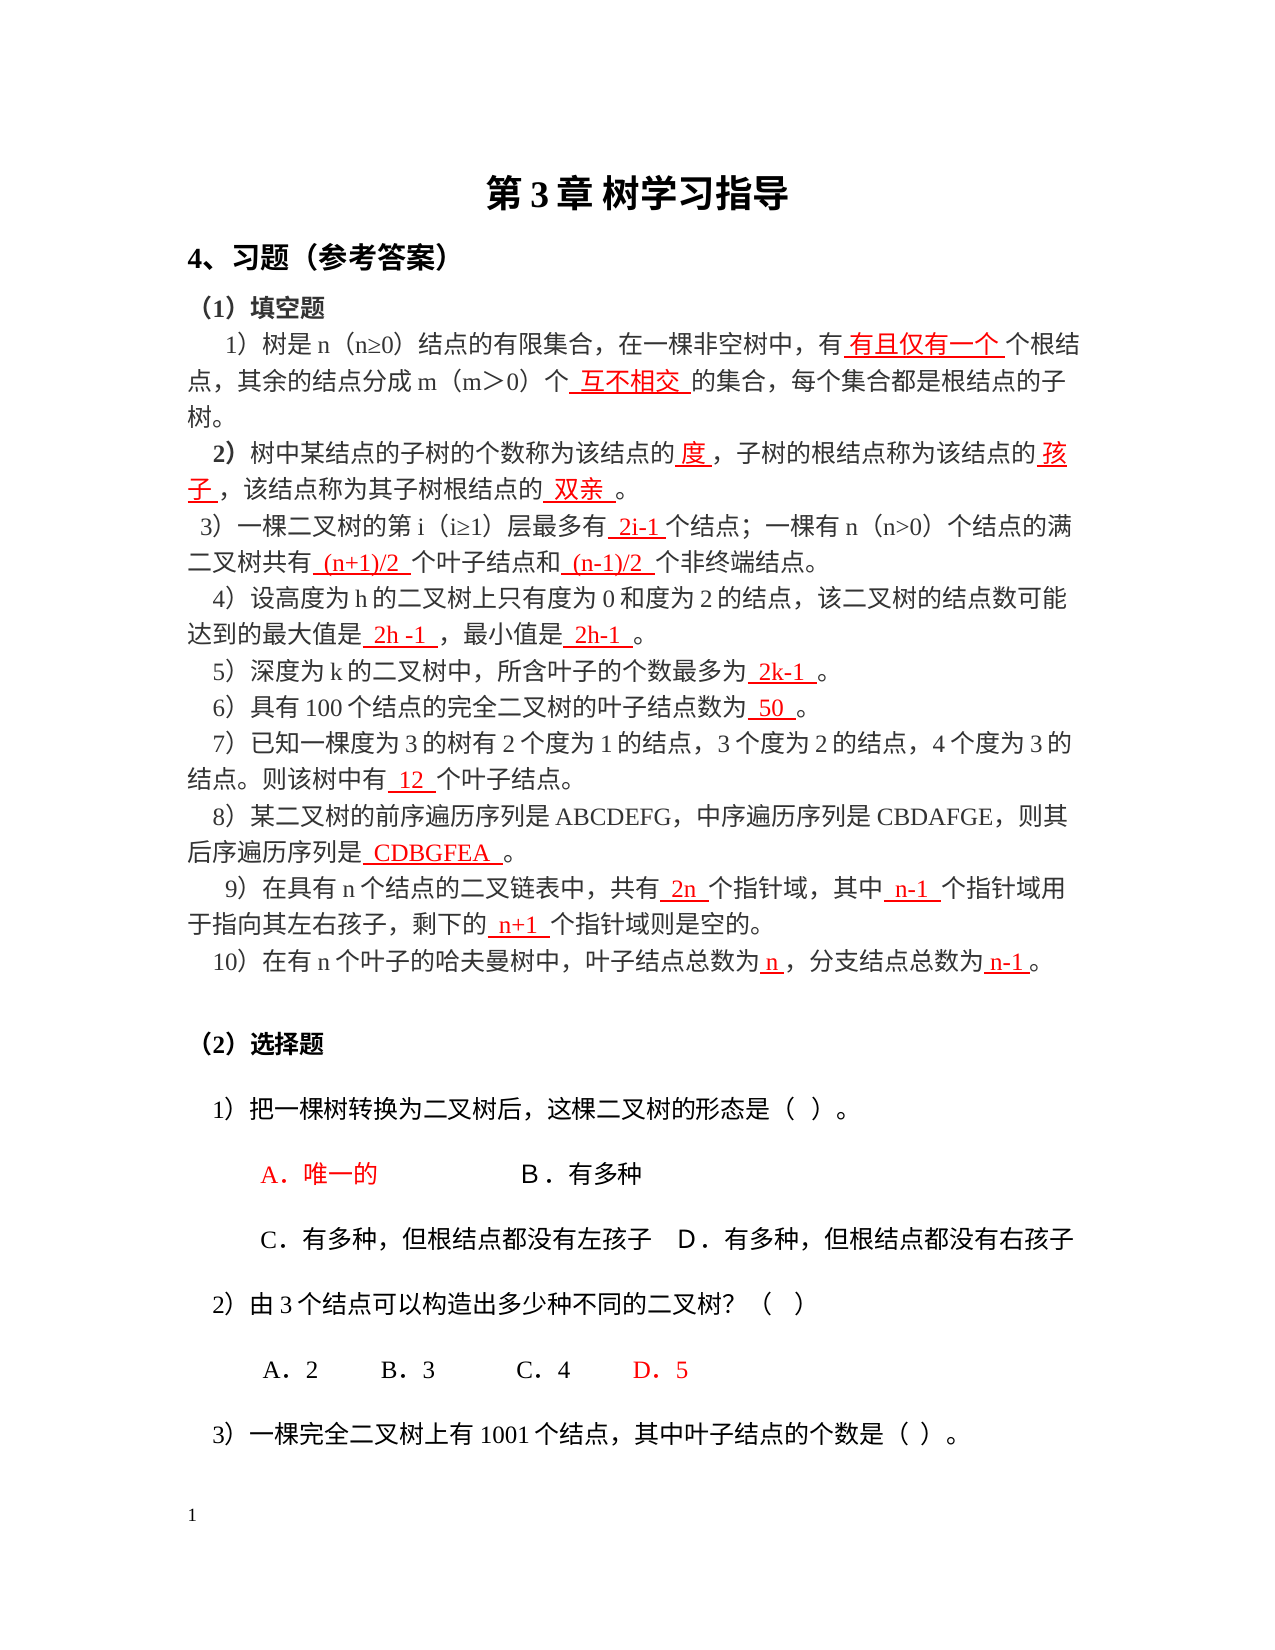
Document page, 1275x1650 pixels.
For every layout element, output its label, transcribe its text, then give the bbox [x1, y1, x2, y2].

text 8）某二叉树的前序遍历序列是ABCDEFG，中序遍历序列是CBDAFGE，则其后序遍历序列是 CDBGFEA 。 [187, 796, 1087, 869]
text 2）由3个结点可以构造出多少种不同的二叉树？（ ） [187, 1270, 1087, 1335]
text （1）填空题 [187, 289, 1087, 325]
text A．唯一的 Ｂ．有多种 [187, 1140, 1087, 1205]
text 4、习题（参考答案） [187, 224, 1087, 289]
text 4）设高度为h的二叉树上只有度为0和度为2的结点，该二叉树的结点数可能达到的最大值是 2h -1 ，最小值是 2h-1 。 [187, 579, 1087, 651]
text 6）具有100个结点的完全二叉树的叶子结点数为 50 。 [187, 687, 1087, 724]
text 第3章 树学习指导 [187, 159, 1087, 224]
text 10）在有n个叶子的哈夫曼树中，叶子结点总数为 n ，分支结点总数为 n-1 。 [187, 941, 1087, 977]
text 1）树是n（n≥0）结点的有限集合，在一棵非空树中，有 有且仅有一个 个根结点，其余的结点分成m（m＞0）个 互不相交 的集合，每个集合都是根结点的子树。 [187, 325, 1087, 434]
text 7）已知一棵度为3的树有2个度为1的结点，3个度为2的结点，4个度为3的结点。则该树中有 12 个叶子结点。 [187, 724, 1087, 796]
text C．有多种，但根结点都没有左孩子 Ｄ．有多种，但根结点都没有右孩子 [187, 1205, 1087, 1270]
text 3）一棵完全二叉树上有1001个结点，其中叶子结点的个数是（ ）。 [187, 1400, 1087, 1465]
text A．2 B．3 C．4 D．5 [187, 1335, 1087, 1400]
text （2）选择题 [187, 1010, 1087, 1075]
text 5）深度为k的二叉树中，所含叶子的个数最多为 2k-1 。 [187, 651, 1087, 687]
text 2）树中某结点的子树的个数称为该结点的 度 ，子树的根结点称为该结点的 孩子 ，该结点称为其子树根结点的 双亲 。 3）一棵二叉树的第i（i≥1）层最多有 2i-1 个结点；一棵有n（n>0）个结点的满二叉树共有 (n+1)/2 个叶子结点和 (n-1)/2 个非终端结点。 [187, 434, 1087, 579]
text 1）把一棵树转换为二叉树后，这棵二叉树的形态是（ ）。 [187, 1075, 1087, 1140]
text 9）在具有n个结点的二叉链表中，共有 2n 个指针域，其中 n-1 个指针域用于指向其左右孩子，剩下的 n+1 个指针域则是空的。 [187, 869, 1087, 941]
